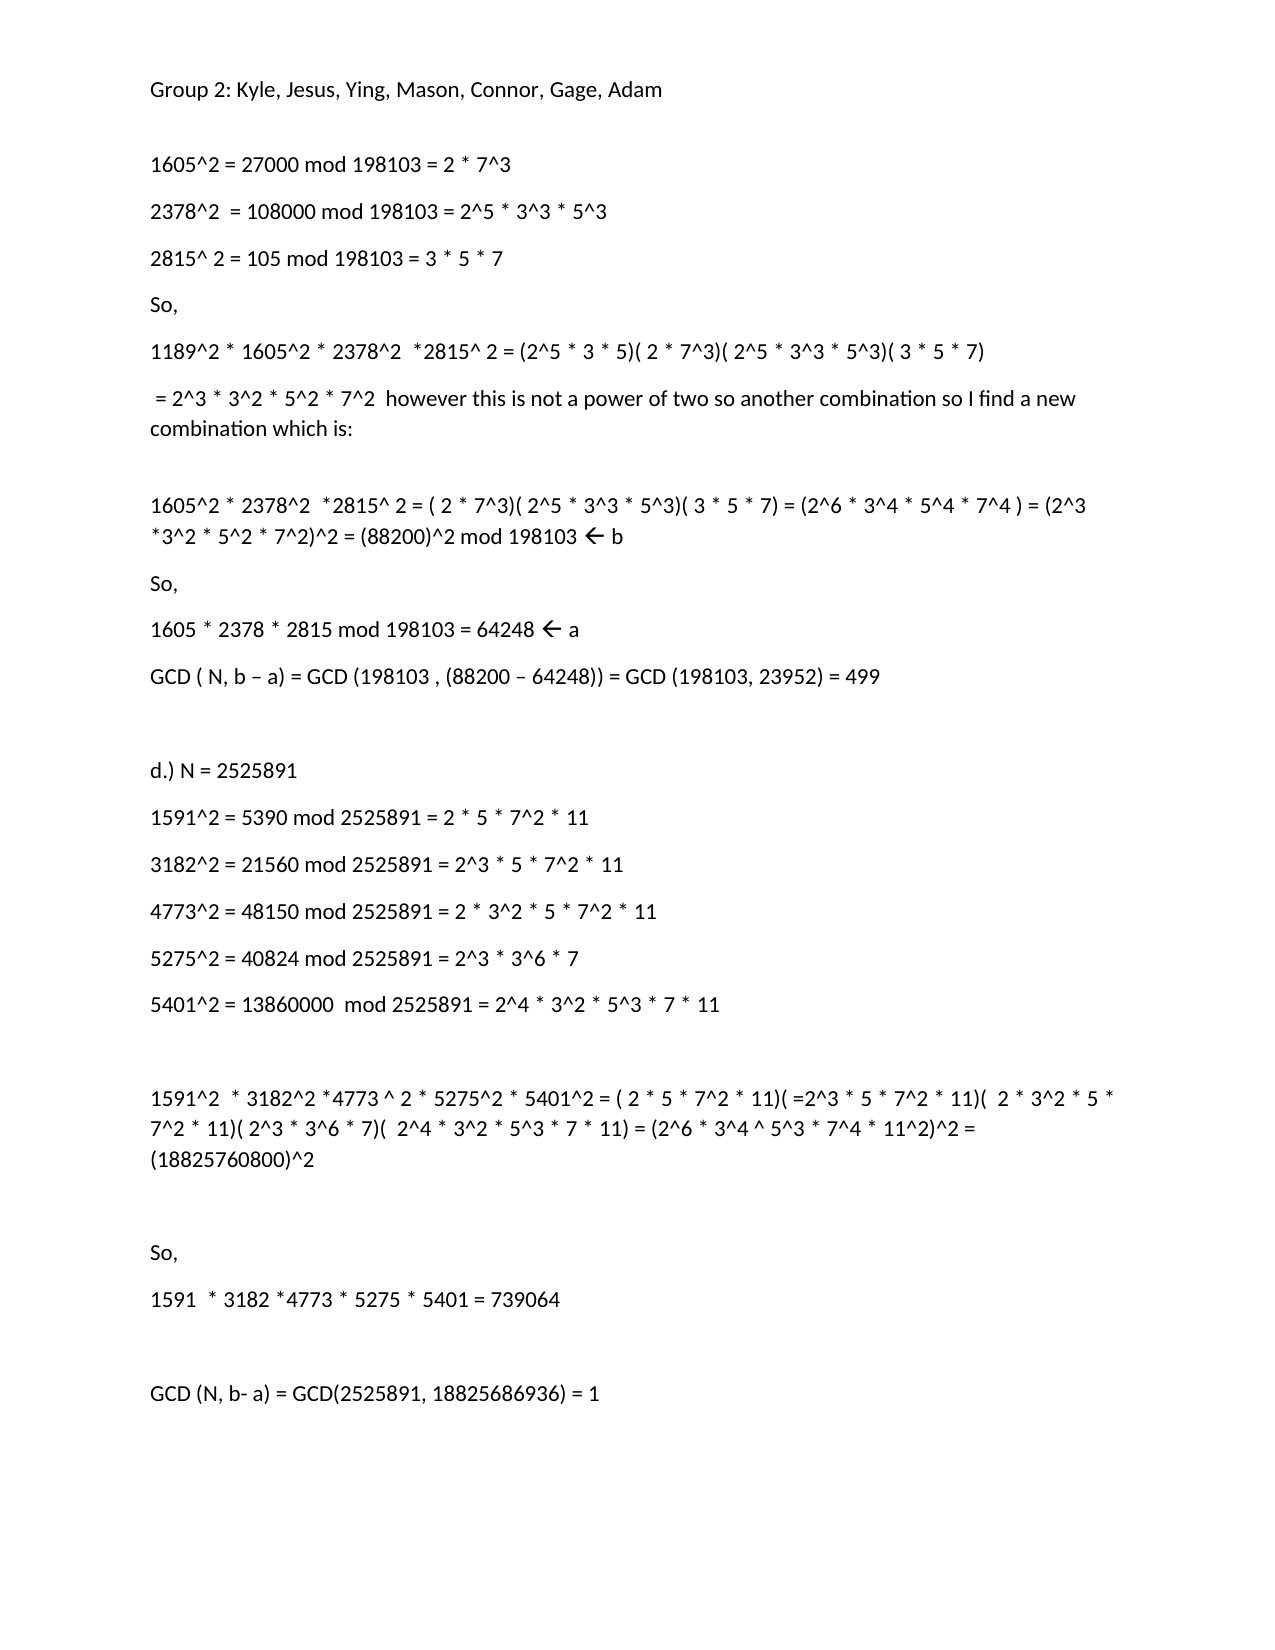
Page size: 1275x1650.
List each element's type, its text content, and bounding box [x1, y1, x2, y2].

text 1591^2 * 3182^2 *4773 ^ 2 * 5275^2 * 5401^2 = ( 2 * 5 * 7^2 * 11)( =2^3 * 5 * 7^2 * 11)( 2 * 3^2 * 5 * 7^2 * 11)( 2^3 * 3^6 * 7)( 2^4 * 3^2 * 5^3 * 7 * 11) = (2^6 * 3^4 ^ 5^3 * 7^4 * 11^2)^2 = (18825760800)^2 [150, 1084, 1125, 1173]
text So, [150, 291, 1125, 319]
text 2815^ 2 = 105 mod 198103 = 3 * 5 * 7 [150, 244, 1125, 272]
text GCD ( N, b – a) = GCD (198103 , (88200 – 64248)) = GCD (198103, 23952) = 499 [150, 662, 1125, 691]
text So, [150, 569, 1125, 597]
text 3182^2 = 21560 mod 2525891 = 2^3 * 5 * 7^2 * 11 [150, 850, 1125, 878]
text 5401^2 = 13860000 mod 2525891 = 2^4 * 3^2 * 5^3 * 7 * 11 [150, 991, 1125, 1019]
text GCD (N, b- a) = GCD(2525891, 18825686936) = 1 [150, 1379, 1125, 1407]
text d.) N = 2525891 [150, 756, 1125, 784]
text 1591 * 3182 *4773 * 5275 * 5401 = 739064 [150, 1285, 1125, 1313]
text 5275^2 = 40824 mod 2525891 = 2^3 * 3^6 * 7 [150, 944, 1125, 972]
text 1605^2 = 27000 mod 198103 = 2 * 7^3 [150, 150, 1125, 178]
text 2378^2 = 108000 mod 198103 = 2^5 * 3^3 * 5^3 [150, 197, 1125, 225]
text 1605 * 2378 * 2815 mod 198103 = 64248 a [150, 616, 1125, 644]
text 1605^2 * 2378^2 *2815^ 2 = ( 2 * 7^3)( 2^5 * 3^3 * 5^3)( 3 * 5 * 7) = (2^6 * 3^4 * 5^4 * 7^4 ) = (2^3 *3^2 * 5^2 * 7^2)^2 = (88200)^2 mod 198103 b [150, 492, 1125, 550]
text 4773^2 = 48150 mod 2525891 = 2 * 3^2 * 5 * 7^2 * 11 [150, 897, 1125, 925]
text = 2^3 * 3^2 * 5^2 * 7^2 however this is not a power of two so another combination so I find a new combination which is: [150, 384, 1125, 473]
text 1189^2 * 1605^2 * 2378^2 *2815^ 2 = (2^5 * 3 * 5)( 2 * 7^3)( 2^5 * 3^3 * 5^3)( 3 * 5 * 7) [150, 337, 1125, 366]
text 1591^2 = 5390 mod 2525891 = 2 * 5 * 7^2 * 11 [150, 803, 1125, 831]
text So, [150, 1238, 1125, 1267]
